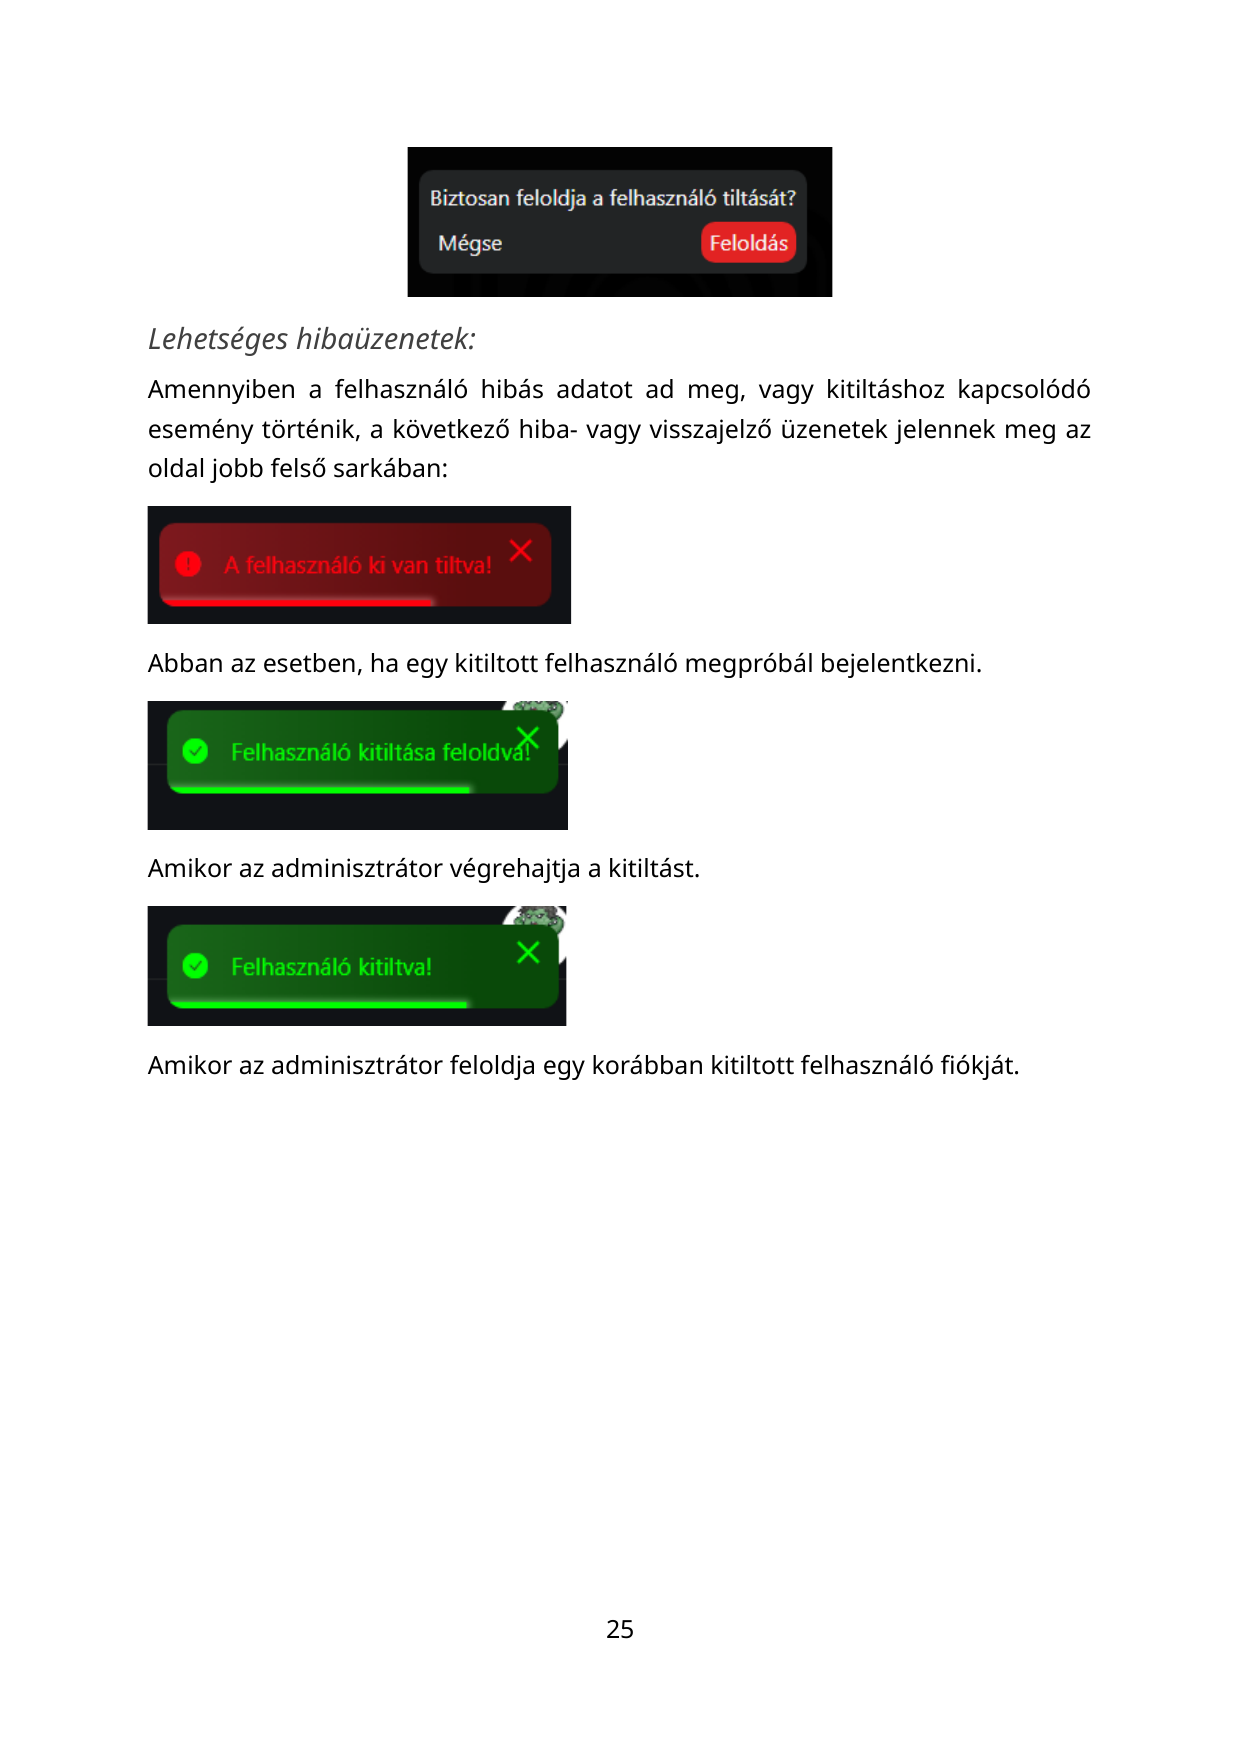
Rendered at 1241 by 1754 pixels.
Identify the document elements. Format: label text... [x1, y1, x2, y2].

picture [407, 147, 833, 297]
picture [147, 506, 572, 624]
picture [147, 906, 567, 1026]
picture [147, 701, 568, 830]
text Amikor az adminisztrátor feloldja egy korábban kitiltott felhasználó fiókját. [148, 1047, 1093, 1081]
text Amikor az adminisztrátor végrehajtja a kitiltást. [148, 851, 1093, 885]
text Abban az esetben, ha egy kitiltott felhasználó megpróbál bejelentkezni. [148, 645, 1093, 679]
text Amennyiben a felhasználó hibás adatot ad meg, vagy kitiltáshoz kapcsolódó esemény történik, a következő hiba- vagy visszajelző üzenetek jelennek meg az oldal jobb felső sarkában: [148, 372, 1093, 484]
subtitle Lehetséges hibaüzenetek: [148, 318, 1093, 358]
